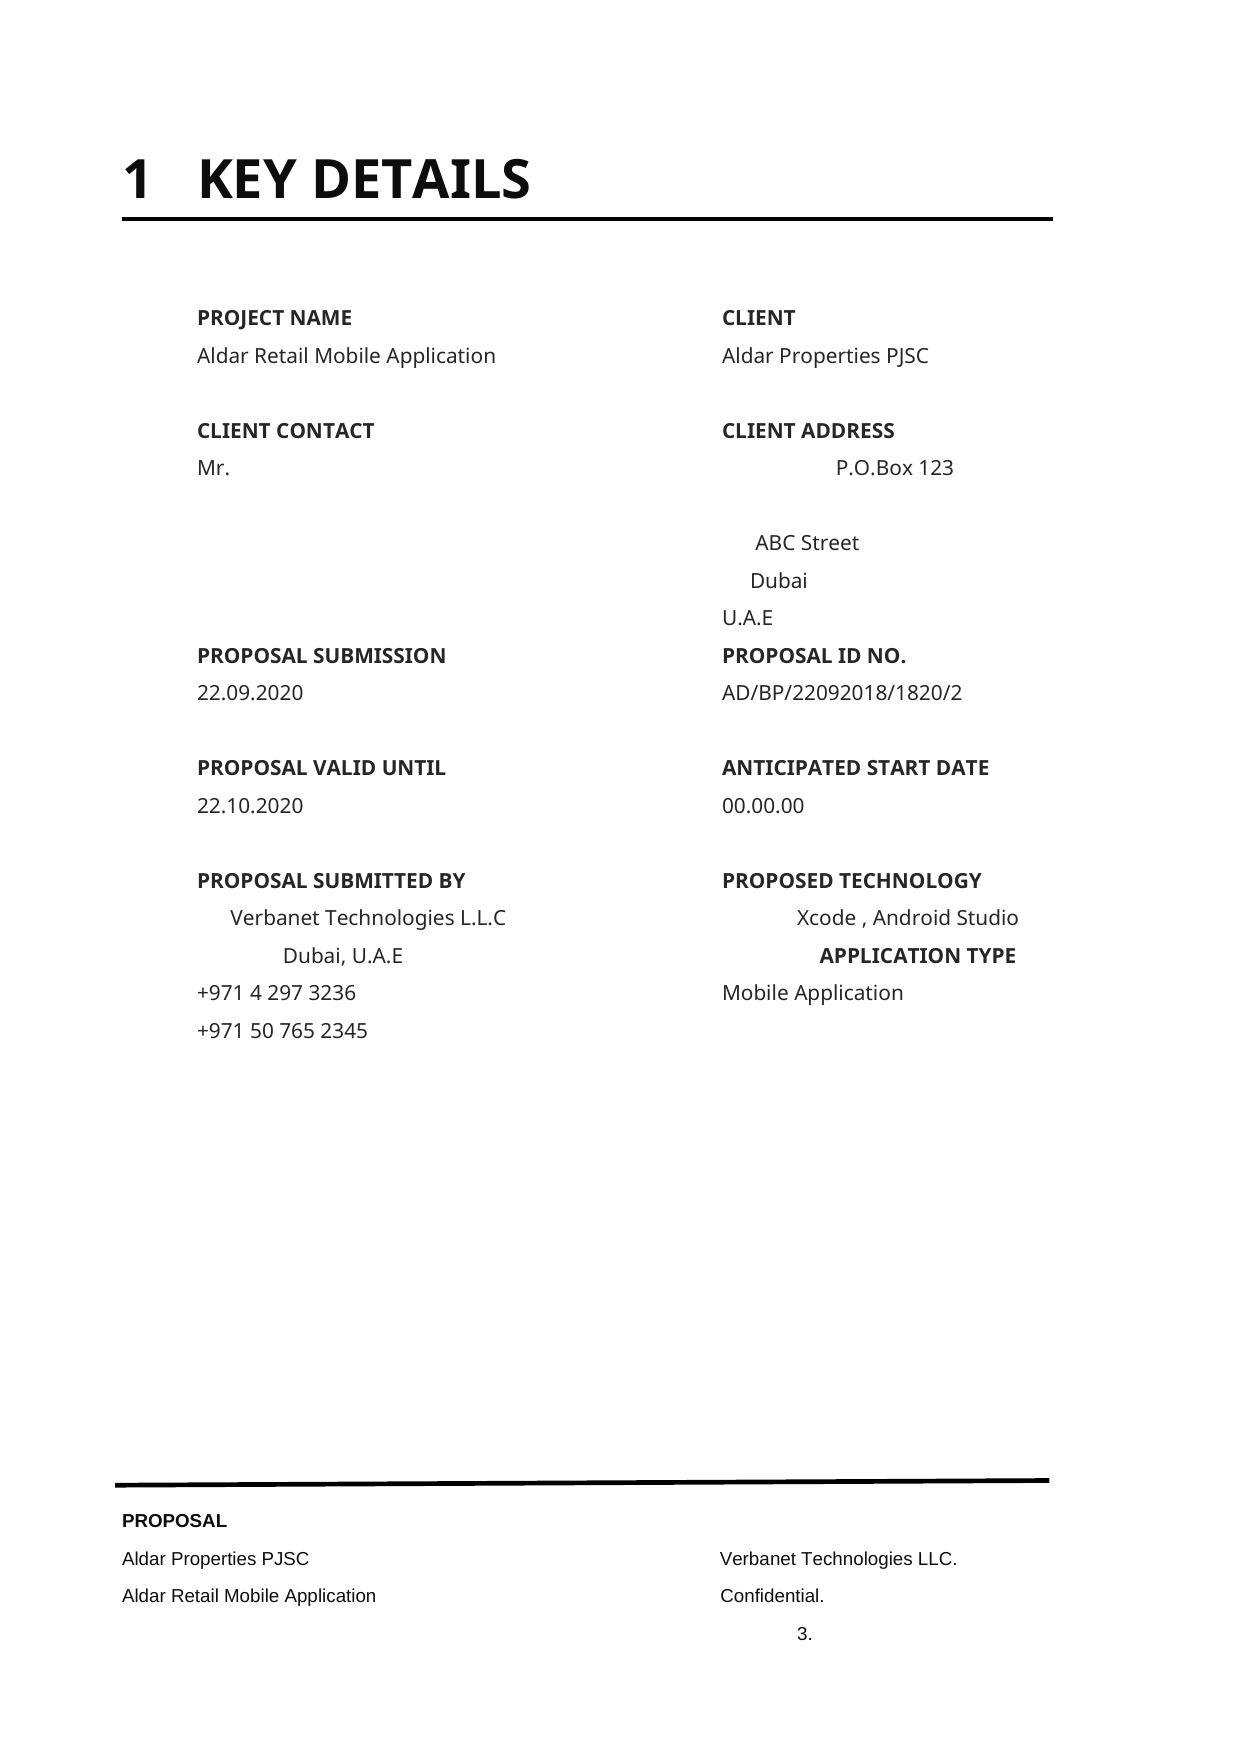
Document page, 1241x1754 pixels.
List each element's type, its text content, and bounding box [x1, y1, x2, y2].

text ABC Street [122, 521, 1053, 558]
text 22.09.2020 AD/BP/22092018/1820/2 [197, 671, 1053, 708]
text 22.10.2020 00.00.00 [197, 783, 1053, 821]
text Verbanet Technologies L.L.C Xcode , Android Studio Dubai, U.A.E APPLICATION TYPE [122, 896, 1053, 971]
text CLIENT CONTACT CLIENT ADDRESS [122, 408, 1053, 446]
text PROPOSAL VALID UNTIL ANTICIPATED START DATE [197, 746, 1053, 783]
text Aldar Retail Mobile Application Aldar Properties PJSC [197, 333, 1053, 371]
text +971 50 765 2345 [197, 1008, 1053, 1046]
text +971 4 297 3236 Mobile Application [197, 971, 1053, 1008]
text PROPOSAL SUBMITTED BY PROPOSED TECHNOLOGY [197, 858, 1053, 896]
text PROPOSAL SUBMISSION PROPOSAL ID NO. [197, 633, 1053, 671]
text U.A.E [122, 596, 1053, 633]
text Mr. P.O.Box 123 [122, 446, 1053, 521]
text PROJECT NAME CLIENT [122, 296, 1053, 333]
text Dubai [122, 558, 1053, 596]
subtitle KEY DETAILS [122, 141, 1053, 217]
